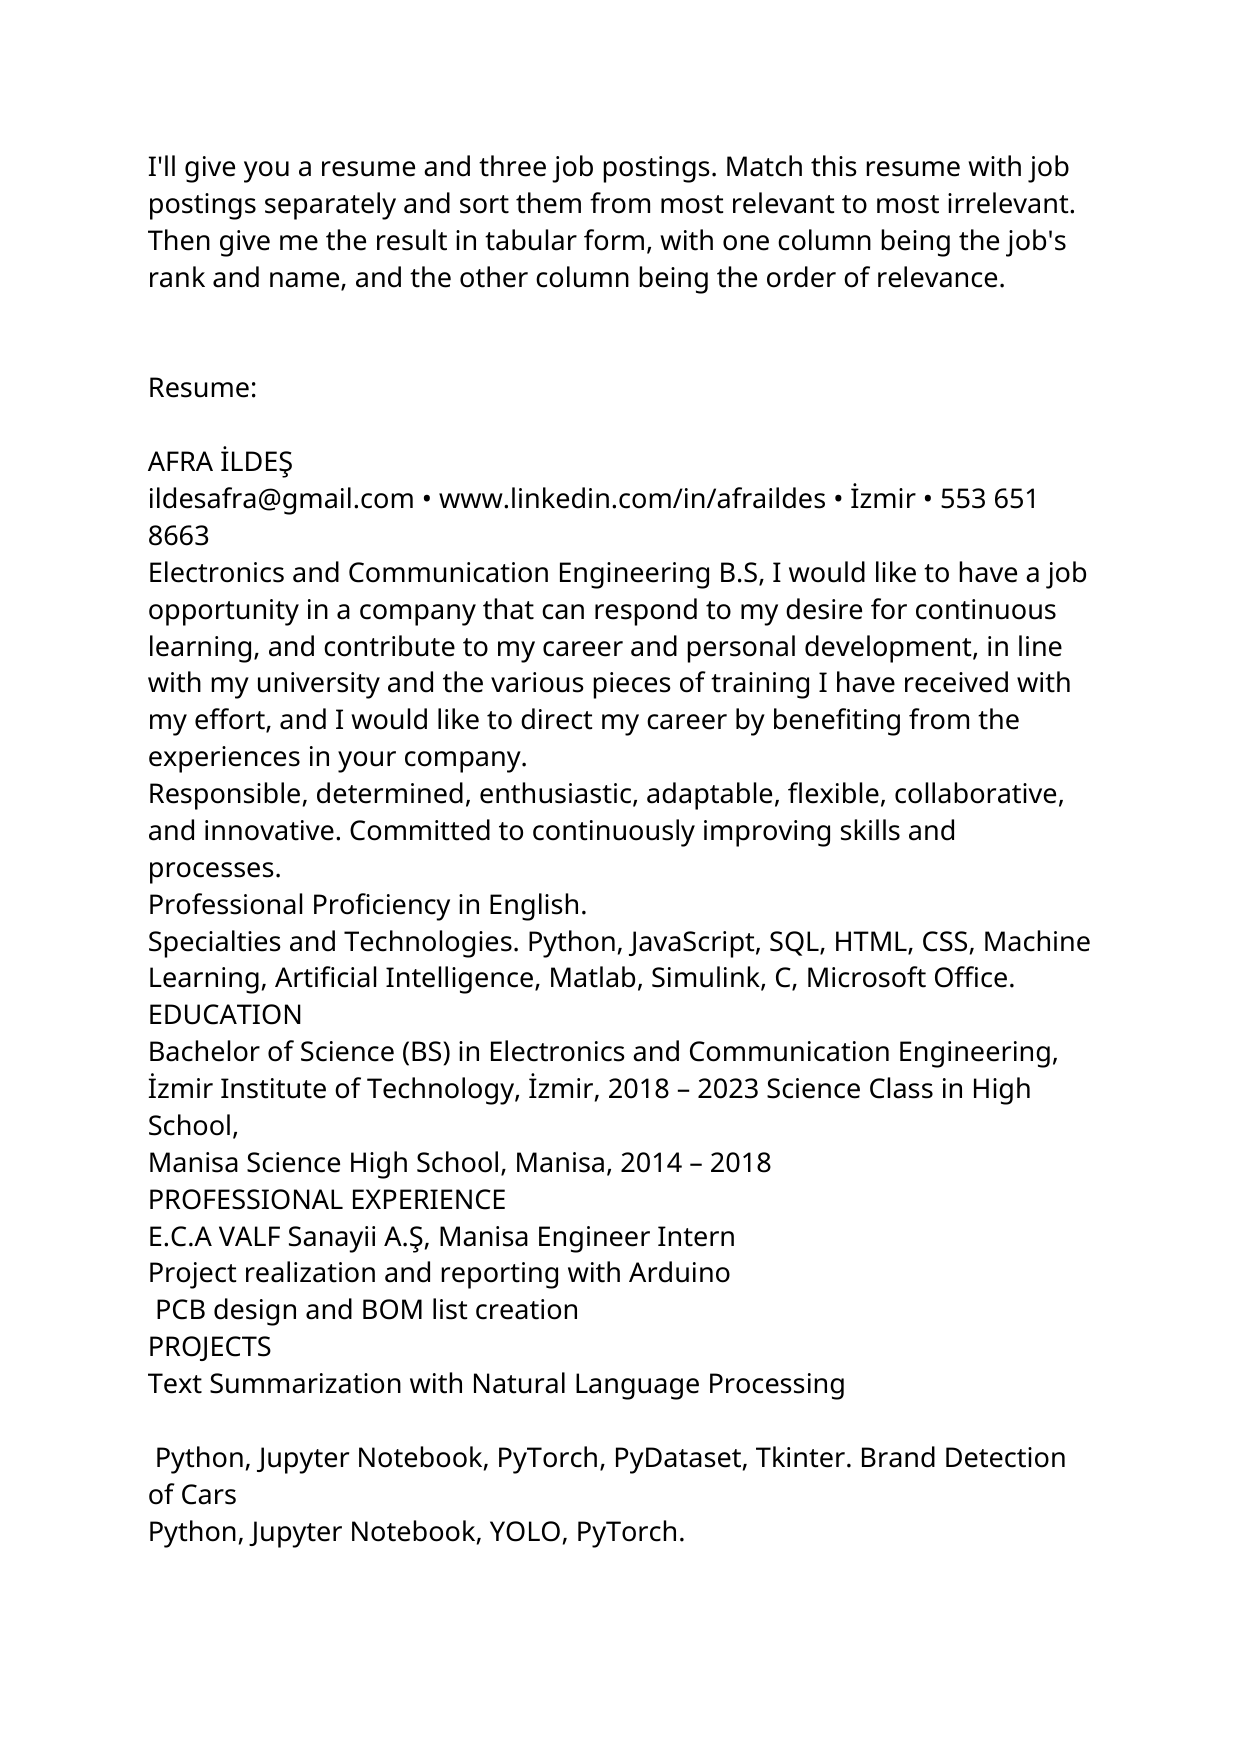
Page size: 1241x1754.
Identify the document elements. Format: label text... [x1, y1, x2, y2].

text Electronics and Communication Engineering B.S, I would like to have a job opportunity in a company that can respond to my desire for continuous learning, and contribute to my career and personal development, in line with my university and the various pieces of training I have received with my effort, and I would like to direct my career by benefiting from the experiences in your company. [148, 553, 1093, 774]
text EDUCATION [148, 996, 1093, 1033]
text I'll give you a resume and three job postings. Match this resume with job postings separately and sort them from most relevant to most irrelevant. Then give me the result in tabular form, with one column being the job's rank and name, and the other column being the order of relevance. [148, 148, 1093, 295]
text Specialties and Technologies. Python, JavaScript, SQL, HTML, CSS, Machine Learning, Artificial Intelligence, Matlab, Simulink, C, Microsoft Office. [148, 922, 1093, 996]
text Professional Proficiency in English. [148, 885, 1093, 922]
text İzmir Institute of Technology, İzmir, 2018 – 2023 Science Class in High School, [148, 1069, 1093, 1143]
text AFRA İLDEŞ [148, 443, 1093, 479]
text PROJECTS [148, 1328, 1093, 1364]
text PCB design and BOM list creation [148, 1291, 1093, 1328]
text Text Summarization with Natural Language Processing [148, 1364, 1093, 1401]
text Resume: [148, 369, 1093, 406]
text E.C.A VALF Sanayii A.Ş, Manisa Engineer Intern [148, 1217, 1093, 1254]
text PROFESSIONAL EXPERIENCE [148, 1180, 1093, 1217]
text Project realization and reporting with Arduino [148, 1254, 1093, 1291]
text Responsible, determined, enthusiastic, adaptable, flexible, collaborative, and innovative. Committed to continuously improving skills and processes. [148, 774, 1093, 885]
text ildesafra@gmail.com • www.linkedin.com/in/afraildes • İzmir • 553 651 8663 [148, 479, 1093, 553]
text Manisa Science High School, Manisa, 2014 – 2018 [148, 1143, 1093, 1180]
text Python, Jupyter Notebook, PyTorch, PyDataset, Tkinter. Brand Detection of Cars [148, 1438, 1093, 1512]
text Python, Jupyter Notebook, YOLO, PyTorch. [148, 1512, 1093, 1549]
text Bachelor of Science (BS) in Electronics and Communication Engineering, [148, 1033, 1093, 1069]
